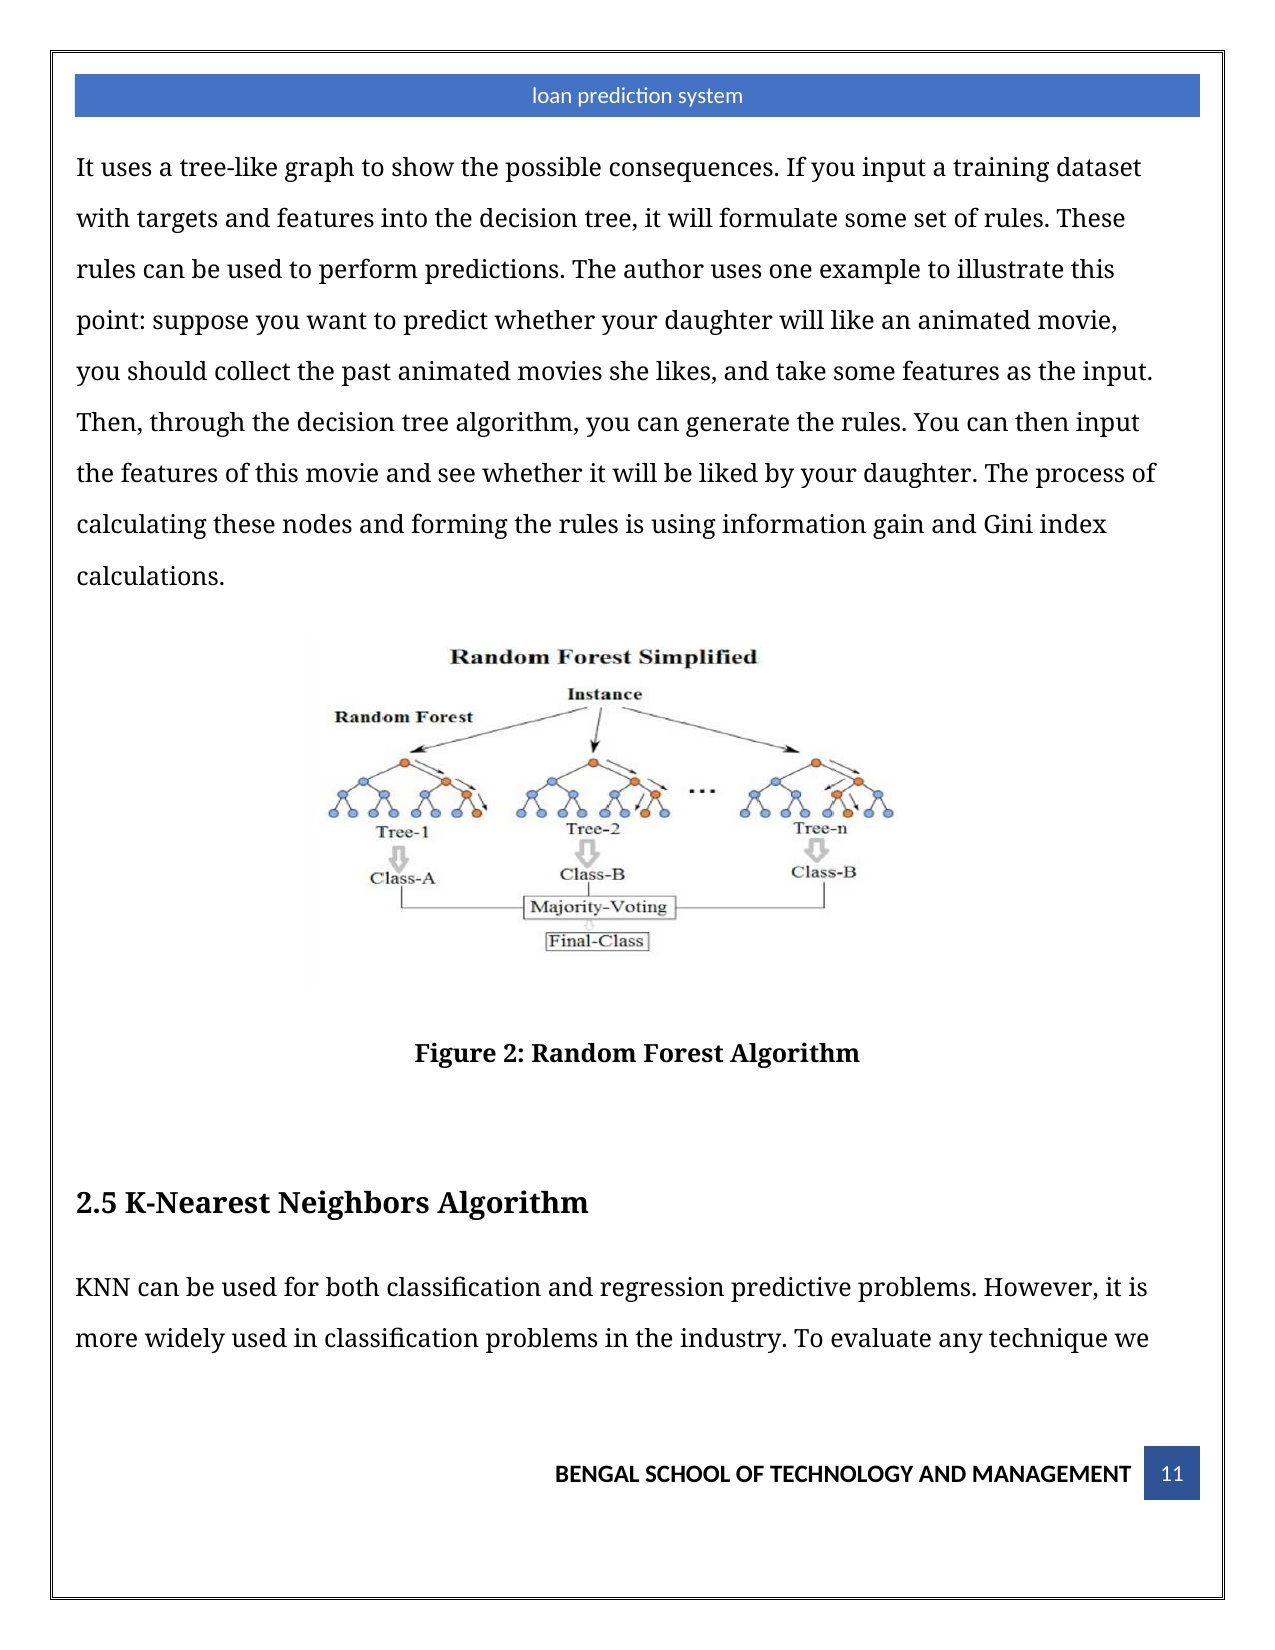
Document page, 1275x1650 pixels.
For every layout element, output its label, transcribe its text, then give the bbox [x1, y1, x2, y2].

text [76, 150, 1165, 592]
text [75, 1269, 1200, 1354]
picture [309, 634, 903, 988]
text Figure 2: Random Forest Algorithm [75, 1036, 1200, 1070]
text 2.5 K-Nearest Neighbors Algorithm [76, 1183, 1186, 1222]
